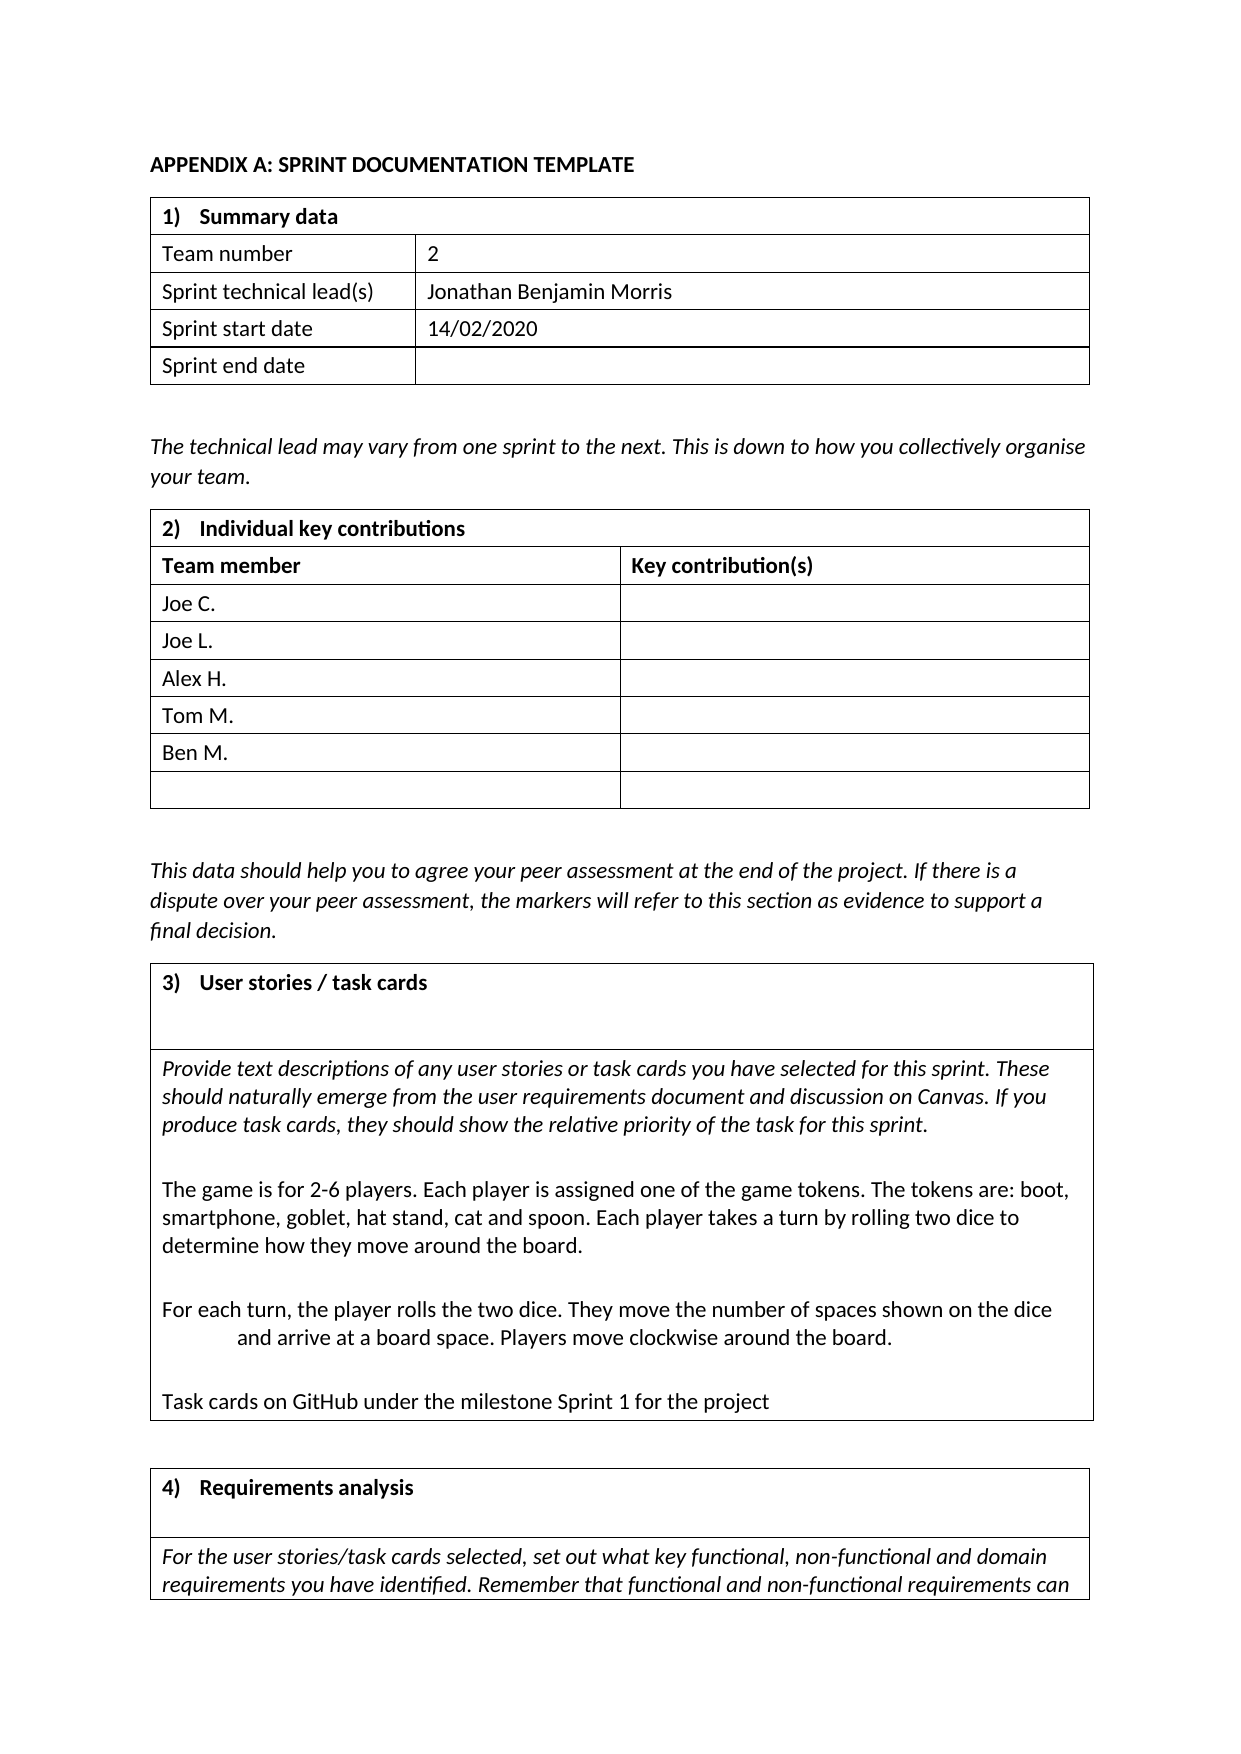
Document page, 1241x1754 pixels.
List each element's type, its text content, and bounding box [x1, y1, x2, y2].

table_cell Joe C. [151, 585, 620, 621]
table_header User stories / task cards [151, 964, 1093, 1049]
table_header Individual key contributions [151, 510, 1089, 546]
table_cell 2 [416, 235, 1089, 272]
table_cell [151, 1538, 1089, 1598]
table_cell Key contribution(s) [621, 547, 1089, 584]
table_cell [151, 772, 620, 808]
text The technical lead may vary from one sprint to the next. This is down to how you collectively organise your team. [150, 432, 1090, 490]
table_header Summary data [151, 198, 1089, 234]
table_cell Sprint end date [151, 348, 415, 384]
table_cell Team member [151, 547, 620, 584]
table_cell [621, 772, 1089, 808]
text This data should help you to agree your peer assessment at the end of the project. If there is a dispute over your peer assessment, the markers will refer to this section as evidence to support a final decision. [150, 856, 1090, 944]
table_cell Alex H. [151, 660, 620, 696]
table_cell Jonathan Benjamin Morris [416, 273, 1089, 309]
table_cell Team number [151, 235, 415, 272]
table_cell [621, 734, 1089, 771]
table_cell Sprint start date [151, 310, 415, 346]
text APPENDIX A: SPRINT DOCUMENTATION TEMPLATE [150, 150, 1090, 178]
table_cell [621, 697, 1089, 733]
table_cell [621, 585, 1089, 621]
table_cell [621, 660, 1089, 696]
table_cell [621, 622, 1089, 658]
table_header Requirements analysis [151, 1469, 1089, 1537]
table_cell Sprint technical lead(s) [151, 273, 415, 309]
table_cell Tom M. [151, 697, 620, 733]
table_cell [416, 348, 1089, 384]
table_cell 14/02/2020 [416, 310, 1089, 346]
table_cell Joe L. [151, 622, 620, 658]
table_cell Provide text descriptions of any user stories or task cards you have selected for this sprint. These should naturally emerge from the user requirements document and discussion on Canvas. If you produce task cards, they should show the relative priority of the task for this sprint. The game is for 2-6 players. Each player is assigned one of the game tokens. The tokens are: boot, smartphone, goblet, hat stand, cat and spoon. Each player takes a turn by rolling two dice to determine how they move around the board. For each turn, the player rolls the two dice. They move the number of spaces shown on the dice and arrive at a board space. Players move clockwise around the board. Task cards on GitHub under the milestone Sprint 1 for the project [151, 1050, 1093, 1420]
table_cell Ben M. [151, 734, 620, 771]
